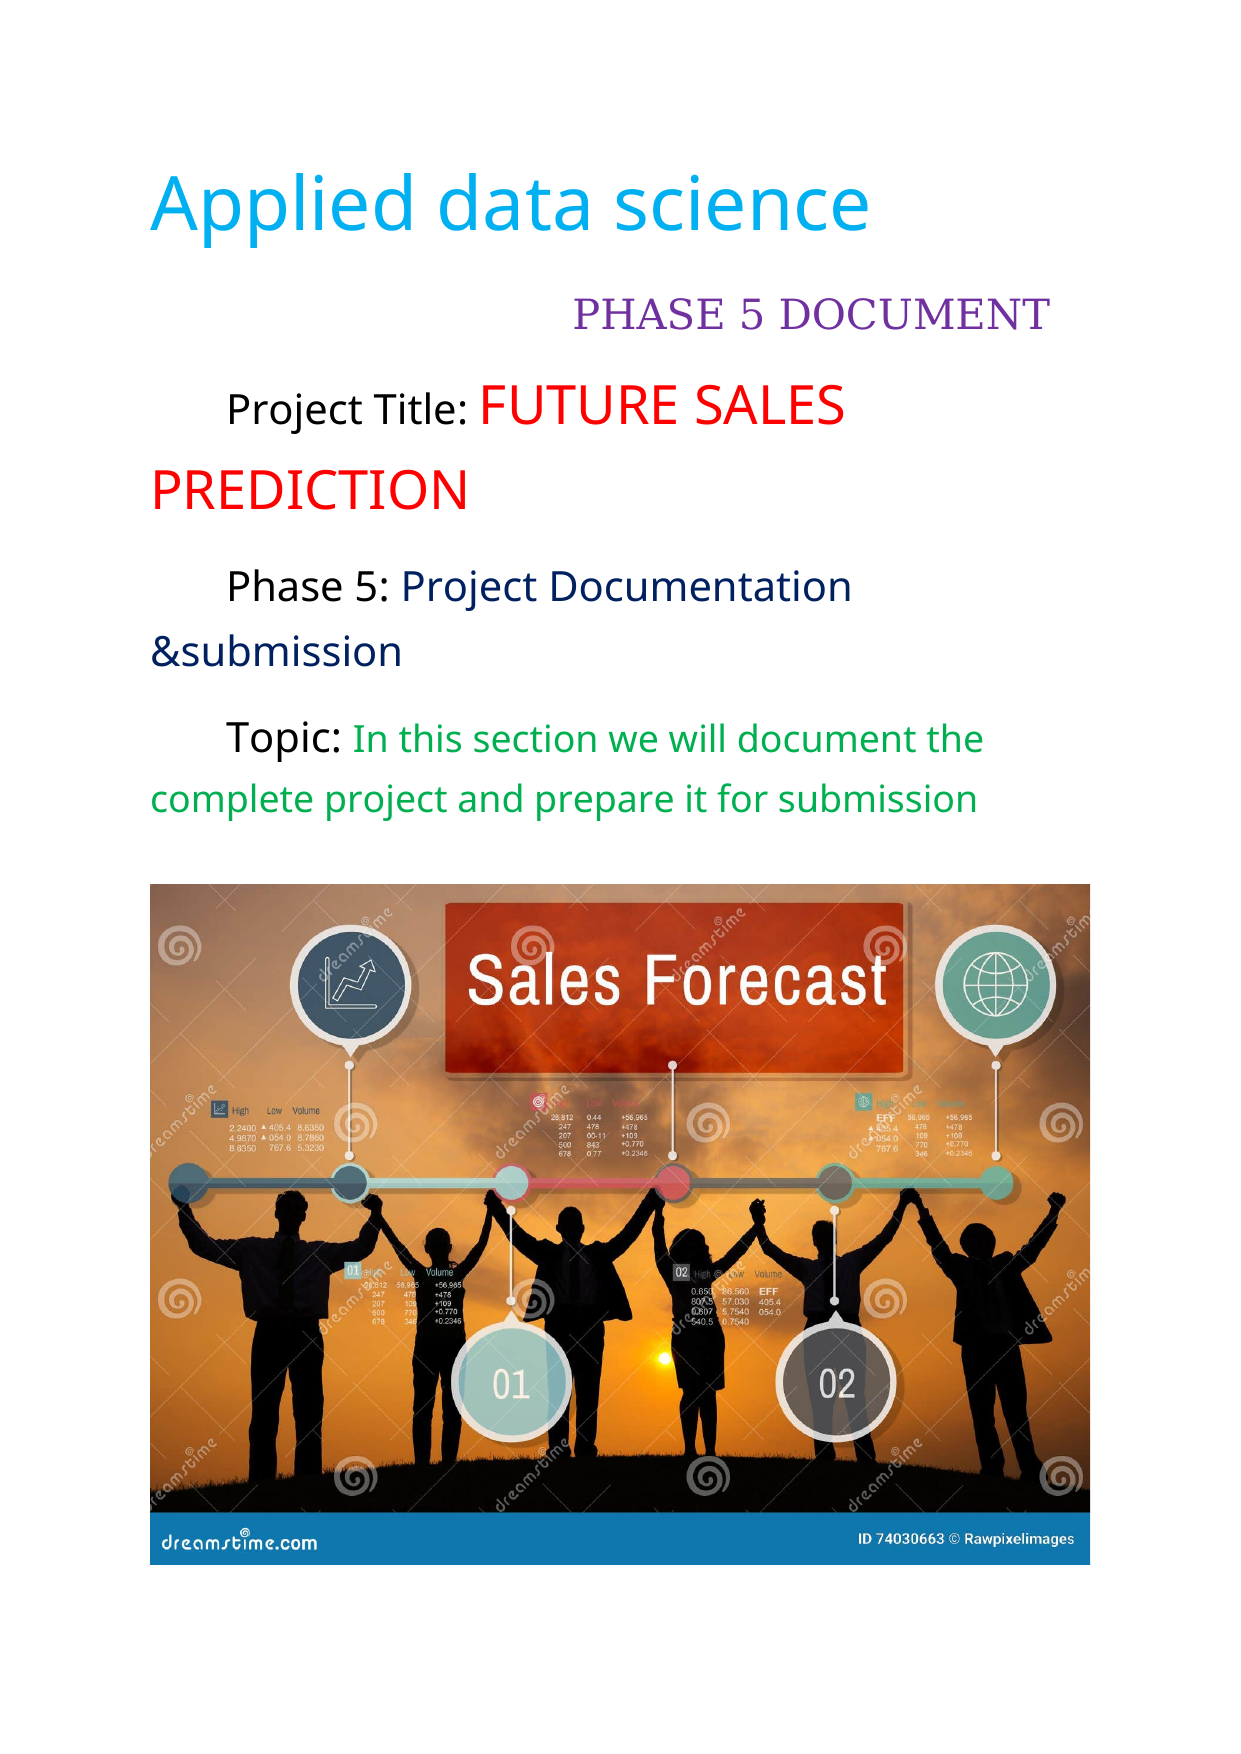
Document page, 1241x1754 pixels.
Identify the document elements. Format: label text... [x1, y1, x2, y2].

text Phase 5: Project Documentation &submission [150, 557, 1090, 679]
text Applied data science [150, 150, 1090, 252]
text Topic: In this section we will document the complete project and prepare it for submission [150, 708, 1090, 824]
text PHASE 5 DOCUMENT [150, 288, 1090, 338]
text Project Title: FUTURE SALES PREDICTION [150, 367, 1090, 525]
picture [150, 884, 1091, 1565]
